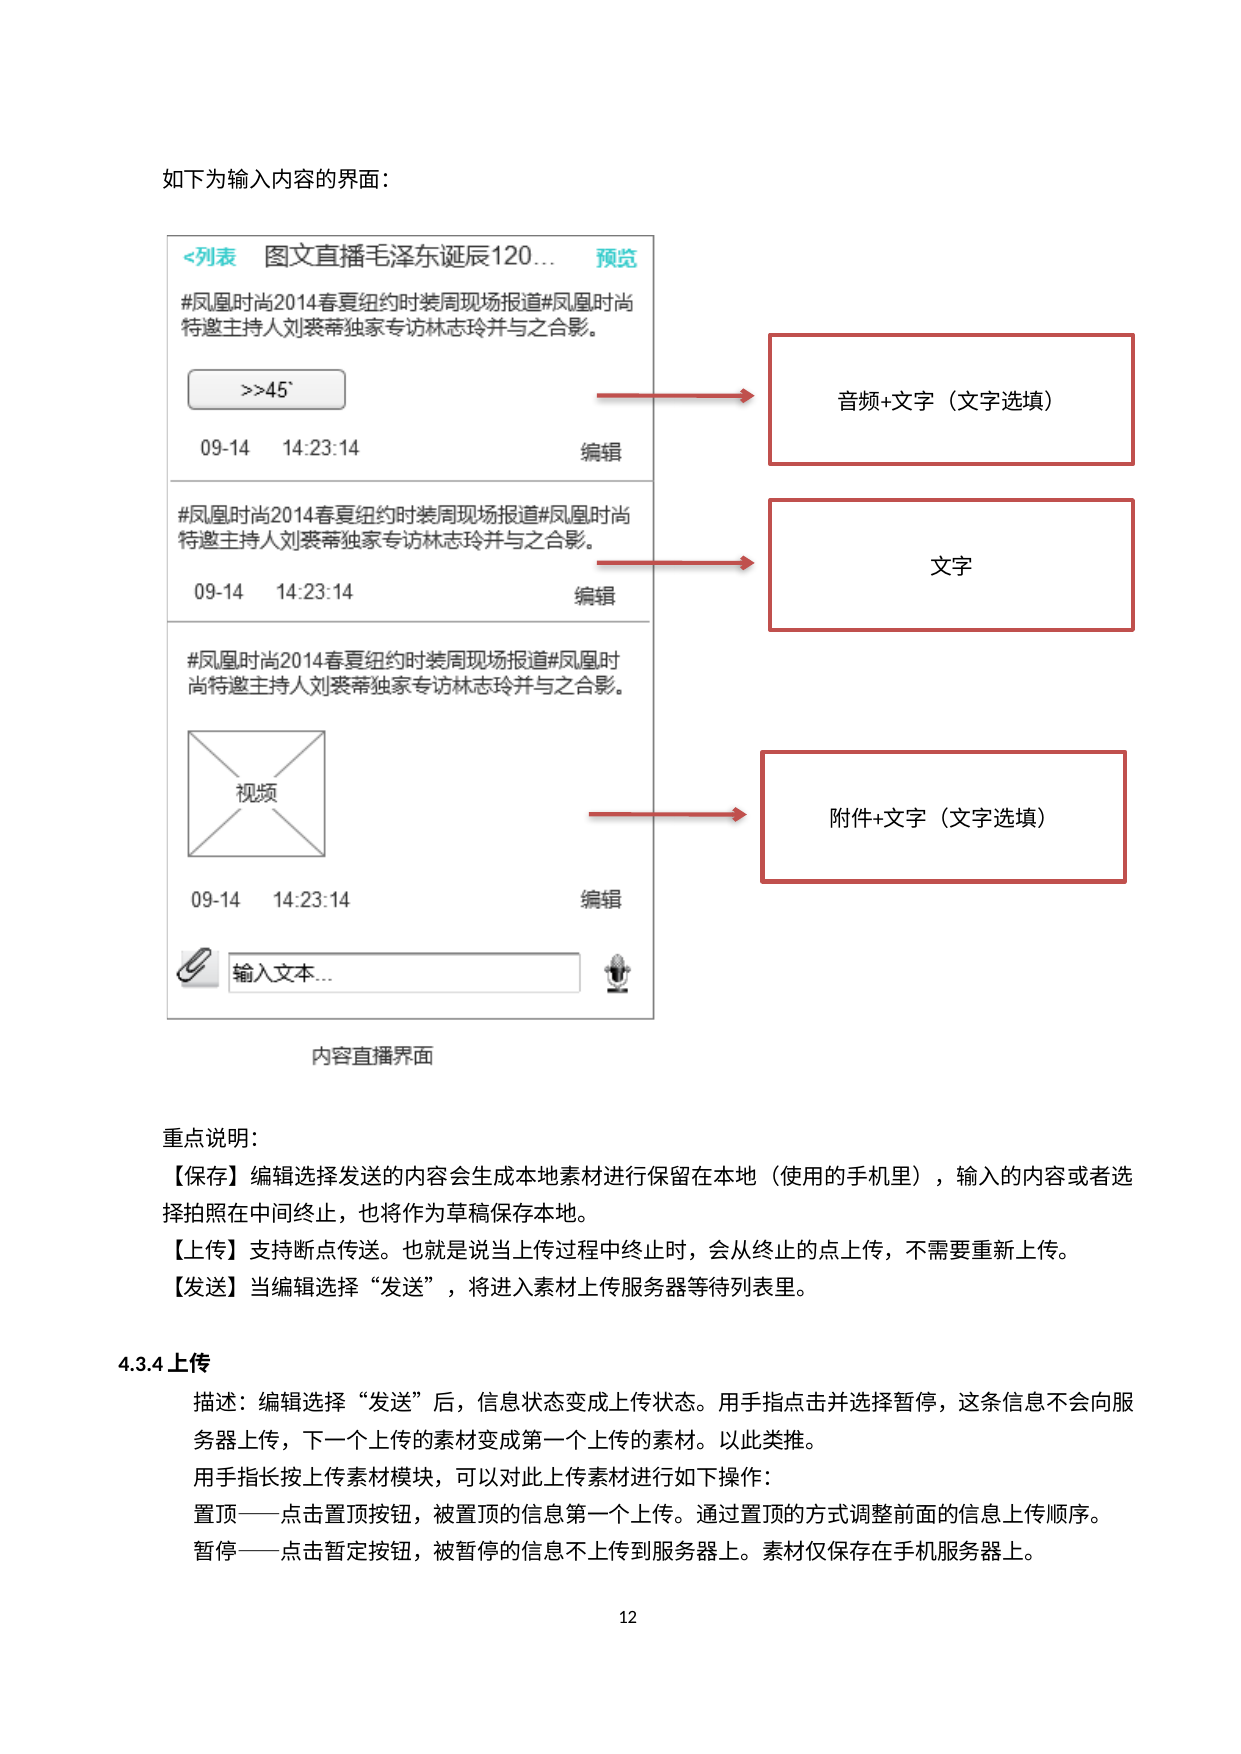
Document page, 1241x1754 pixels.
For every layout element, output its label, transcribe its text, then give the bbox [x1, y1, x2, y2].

list 暂停——点击暂定按钮，被暂停的信息不上传到服务器上。素材仅保存在手机服务器上。 [193, 1534, 1137, 1566]
list 描述：编辑选择“发送”后，信息状态变成上传状态。用手指点击并选择暂停，这条信息不会向服务器上传，下一个上传的素材变成第一个上传的素材。以此类推。 [193, 1385, 1137, 1455]
text 重点说明： [162, 1121, 1137, 1153]
text 【上传】支持断点传送。也就是说当上传过程中终止时，会从终止的点上传，不需要重新上传。 [162, 1233, 1137, 1265]
subtitle 4.3.4上传 [118, 1346, 1137, 1378]
list 置顶——点击置顶按钮，被置顶的信息第一个上传。通过置顶的方式调整前面的信息上传顺序。 [193, 1497, 1137, 1529]
picture [166, 235, 675, 1070]
text 【发送】当编辑选择“发送”，将进入素材上传服务器等待列表里。 [162, 1270, 1137, 1302]
list 用手指长按上传素材模块，可以对此上传素材进行如下操作： [193, 1459, 1137, 1492]
text 【保存】编辑选择发送的内容会生成本地素材进行保留在本地（使用的手机里），输入的内容或者选择拍照在中间终止，也将作为草稿保存本地。 [162, 1158, 1137, 1228]
text 如下为输入内容的界面： [162, 162, 1137, 194]
